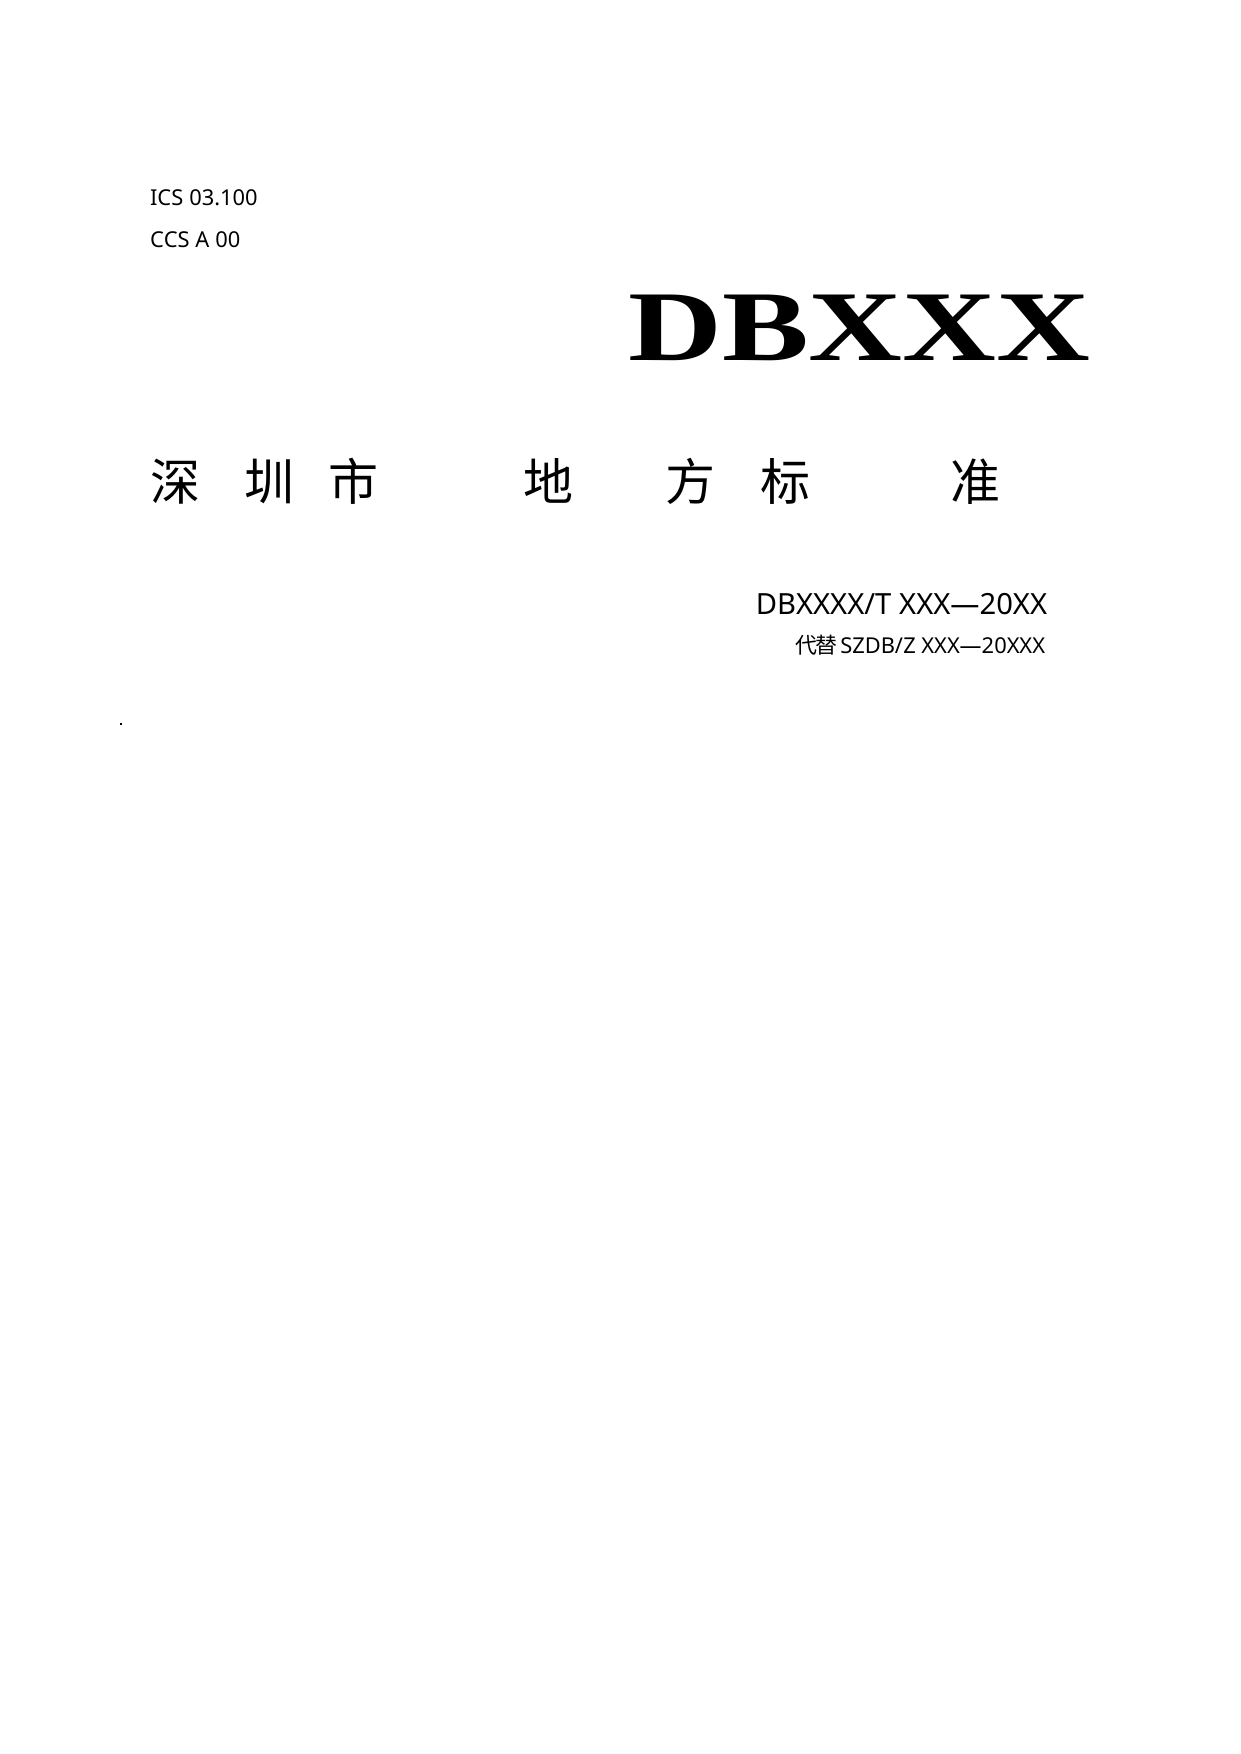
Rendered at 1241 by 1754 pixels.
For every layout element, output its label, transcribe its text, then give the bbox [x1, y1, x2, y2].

text 代替 SZDB/Z XXX—20XXX [150, 628, 1047, 660]
subtitle DBXXX [150, 266, 1090, 381]
text ICS 03.100 [150, 182, 1090, 212]
text DBXXXX/T XXX—20XX [150, 583, 1047, 623]
text CCS A 00 [150, 224, 1090, 254]
text 深 圳 市 地 方 标 准 [150, 442, 1090, 515]
